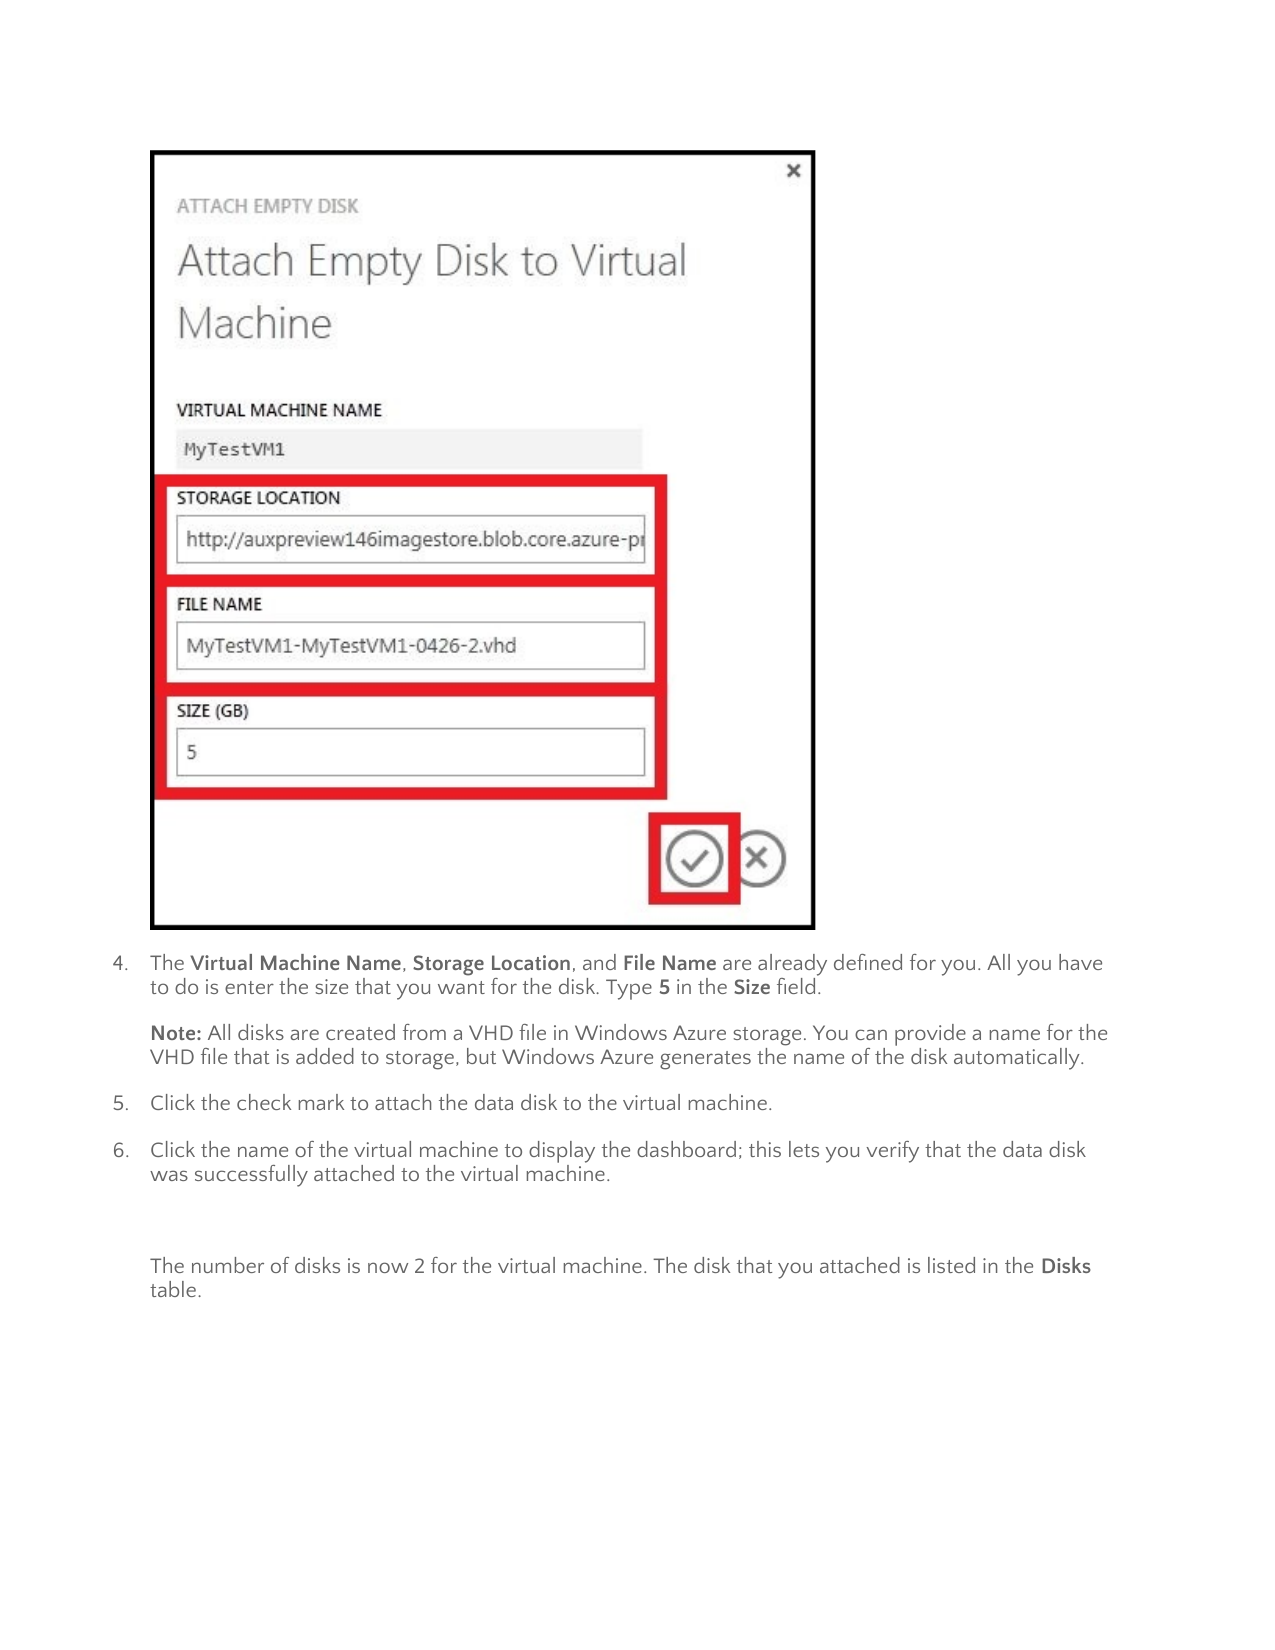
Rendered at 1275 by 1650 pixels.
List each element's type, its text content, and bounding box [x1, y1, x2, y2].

text Note: All disks are created from a VHD file in Windows Azure storage. You can provide a name for the VHD file that is added to storage, but Windows Azure generates the name of the disk automatically. [150, 1022, 1125, 1070]
text The number of disks is now 2 for the virtual machine. The disk that you attached is listed in the Disks table. [150, 1255, 1125, 1303]
list The Virtual Machine Name, Storage Location, and File Name are already defined for you. All you have to do is enter the size that you want for the disk. Type 5 in the Size field. [112, 951, 1125, 1000]
list Click the name of the virtual machine to display the dashboard; this lets you verify that the data disk was successfully attached to the virtual machine. [112, 1138, 1125, 1187]
picture [150, 150, 816, 930]
list Click the check mark to attach the data disk to the virtual machine. [112, 1092, 1125, 1117]
